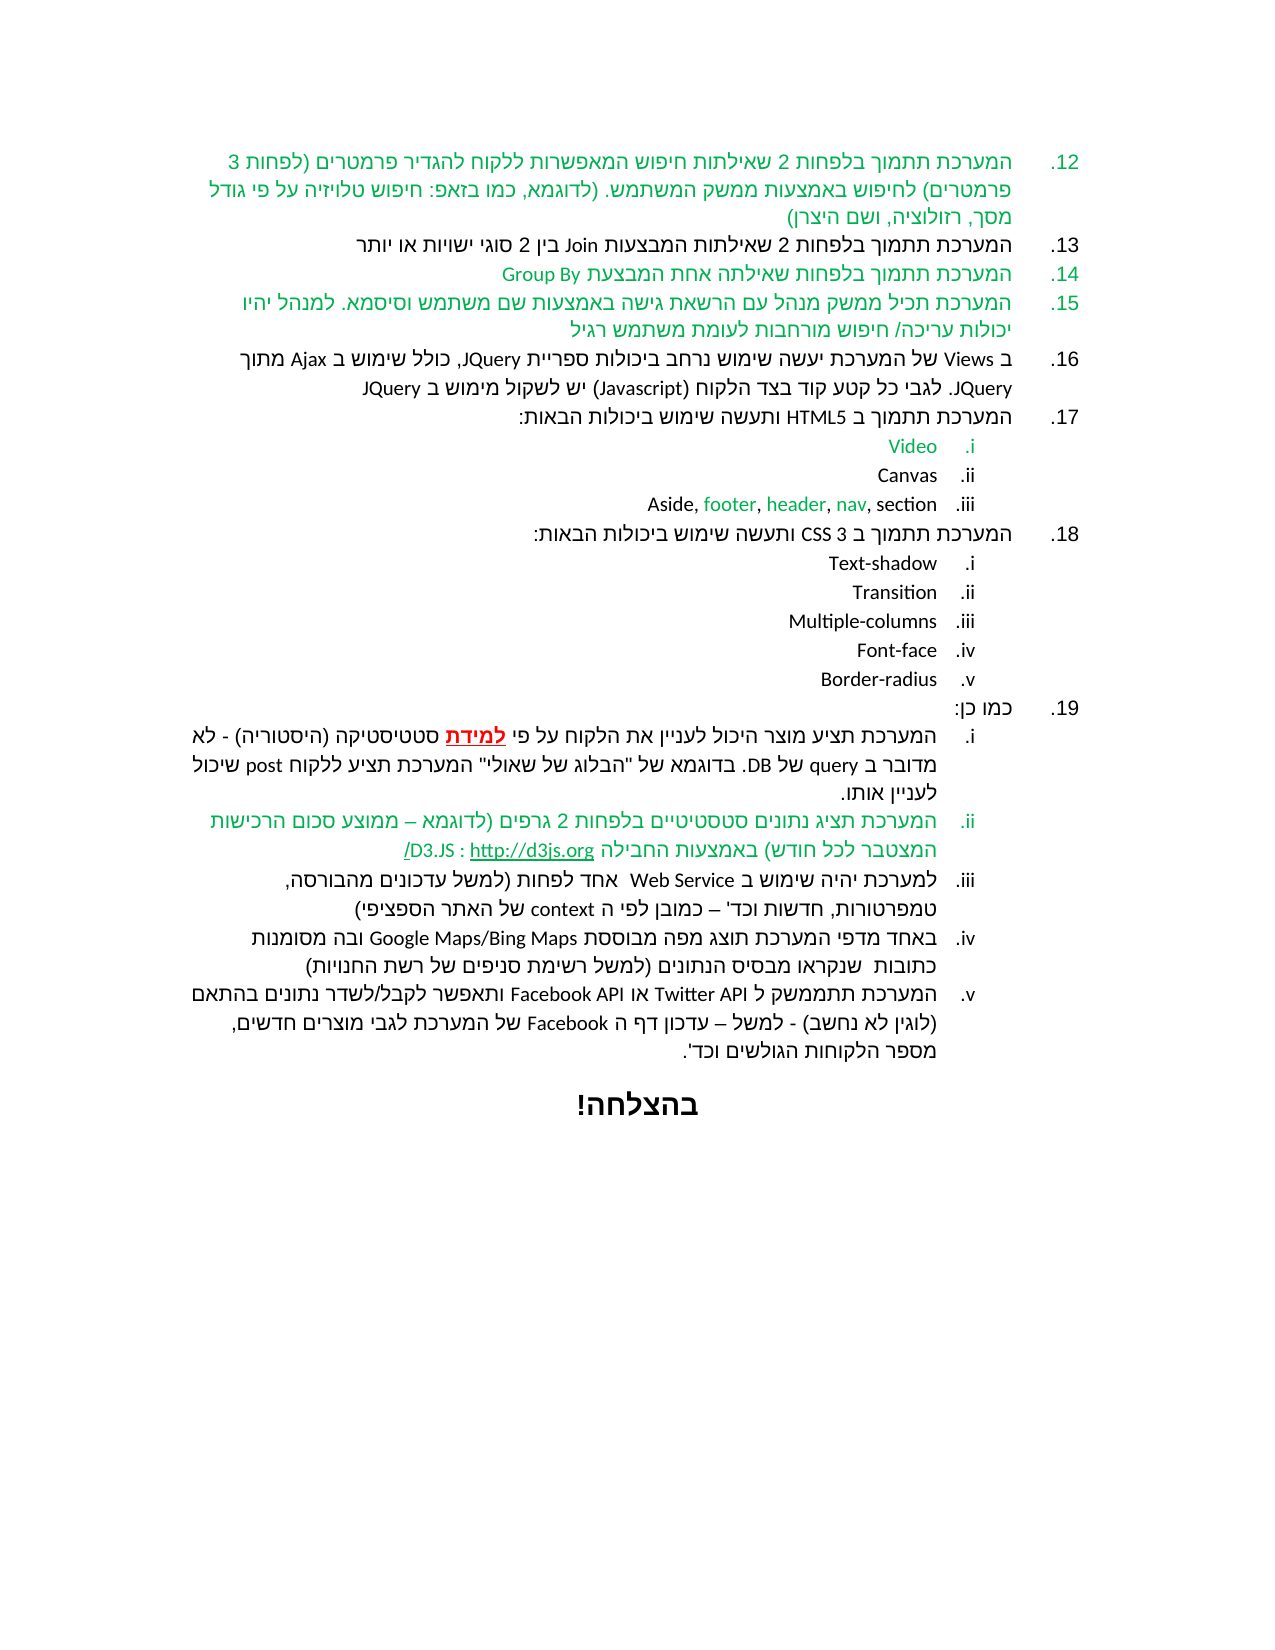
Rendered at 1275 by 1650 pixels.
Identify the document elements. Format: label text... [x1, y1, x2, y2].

list המערכת תציג נתונים סטסטיטיים בלפחות 2 גרפים (לדוגמא – ממוצע סכום הרכישות המצטבר לכל חודש) באמצעות החבילה D3.JS : http://d3js.org/ [187, 809, 975, 863]
list למערכת יהיה שימוש ב Web Service אחד לפחות (למשל עדכונים מהבורסה, טמפרטורות, חדשות וכד' – כמובן לפי ה context של האתר הספציפי) [187, 867, 975, 921]
list Text-shadow [187, 550, 975, 575]
list Multiple-columns [187, 608, 975, 634]
text בהצלחה! [187, 1088, 1087, 1121]
list Aside, footer, header, nav, section [187, 492, 975, 517]
list המערכת תתמוך ב CSS 3 ותעשה שימוש ביכולות הבאות: [187, 521, 1050, 546]
list כמו כן: [187, 696, 1050, 720]
list Canvas [187, 462, 975, 488]
list המערכת תתממשק ל Twitter API או Facebook API ותאפשר לקבל/לשדר נתונים בהתאם (לוגין לא נחשב) - למשל – עדכון דף ה Facebook של המערכת לגבי מוצרים חדשים, מספר הלקוחות הגולשים וכד'. [187, 981, 975, 1063]
list המערכת תתמוך בלפחות 2 שאילתות המבצעות Join בין 2 סוגי ישויות או יותר [187, 232, 1050, 258]
list המערכת תתמוך בלפחות 2 שאילתות חיפוש המאפשרות ללקוח להגדיר פרמטרים (לפחות 3 פרמטרים) לחיפוש באמצעות ממשק המשתמש. (לדוגמא, כמו בזאפ: חיפוש טלויזיה על פי גודל מסך, רזולוציה, ושם היצרן) [187, 150, 1050, 229]
list המערכת תתמוך ב HTML5 ותעשה שימוש ביכולות הבאות: [187, 404, 1050, 429]
list באחד מדפי המערכת תוצג מפה מבוססת Google Maps/Bing Maps ובה מסומנות כתובות שנקראו מבסיס הנתונים (למשל רשימת סניפים של רשת החנויות) [187, 925, 975, 978]
list Font-face [187, 637, 975, 663]
list ב Views של המערכת יעשה שימוש נרחב ביכולות ספריית JQuery, כולל שימוש ב Ajax מתוך JQuery. לגבי כל קטע קוד בצד הלקוח (Javascript) יש לשקול מימוש ב JQuery [187, 346, 1050, 400]
list המערכת תכיל ממשק מנהל עם הרשאת גישה באמצעות שם משתמש וסיסמא. למנהל יהיו יכולות עריכה/ חיפוש מורחבות לעומת משתמש רגיל [187, 291, 1050, 342]
list המערכת תציע מוצר היכול לעניין את הלקוח על פי למידת סטטיסטיקה (היסטוריה) - לא מדובר ב query של DB. בדוגמא של "הבלוג של שאולי" המערכת תציע ללקוח post שיכול לעניין אותו. [187, 723, 975, 805]
list Transition [187, 579, 975, 604]
list המערכת תתמוך בלפחות שאילתה אחת המבצעת Group By [187, 262, 1050, 287]
list Video [187, 433, 975, 459]
list Border-radius [187, 667, 975, 692]
